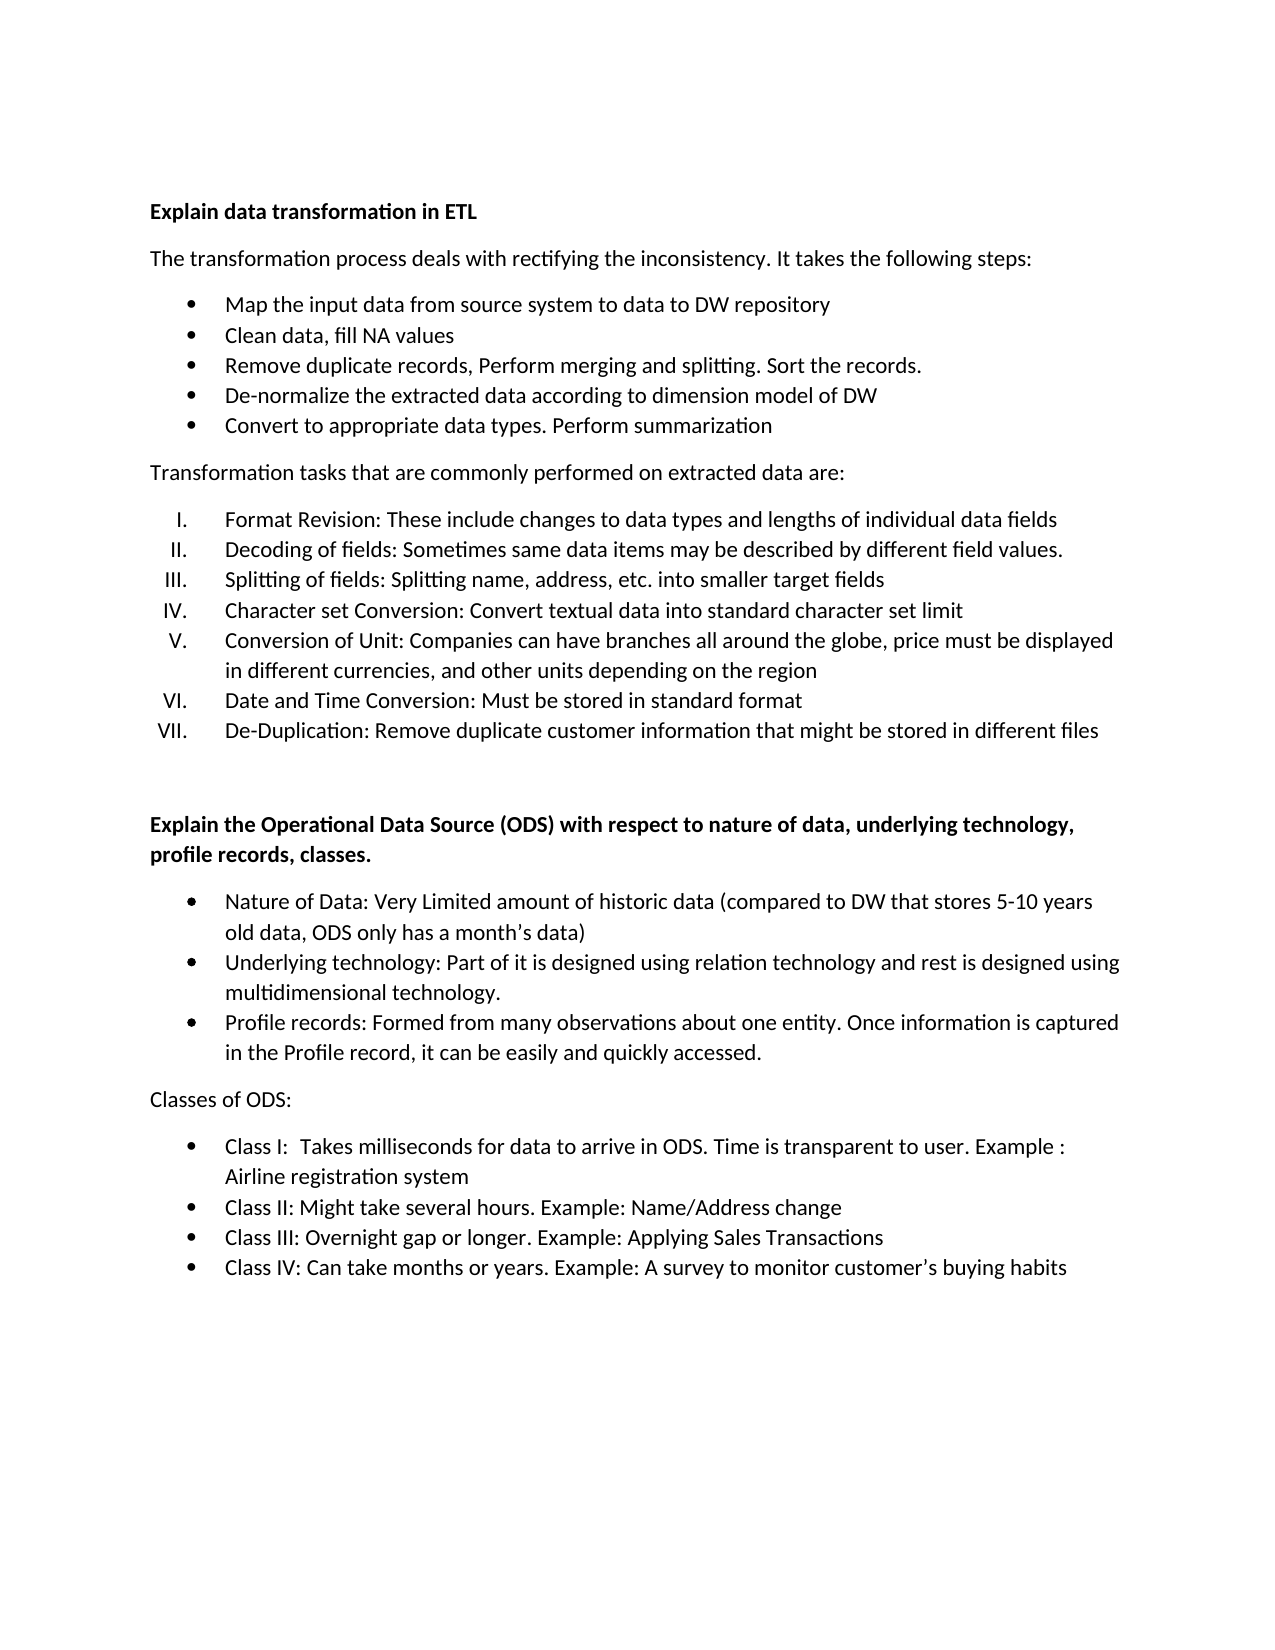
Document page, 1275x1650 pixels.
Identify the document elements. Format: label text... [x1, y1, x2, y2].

text Classes of ODS: [150, 1085, 1125, 1113]
list Class II: Might take several hours. Example: Name/Address change [187, 1193, 1125, 1221]
list Remove duplicate records, Perform merging and splitting. Sort the records. [187, 351, 1125, 379]
text The transformation process deals with rectifying the inconsistency. It takes the following steps: [150, 244, 1125, 272]
text Transformation tasks that are commonly performed on extracted data are: [150, 458, 1125, 486]
list Format Revision: These include changes to data types and lengths of individual data fields [187, 505, 1125, 533]
list De-normalize the extracted data according to dimension model of DW [187, 381, 1125, 409]
list Nature of Data: Very Limited amount of historic data (compared to DW that stores 5-10 years old data, ODS only has a month’s data) [187, 887, 1125, 946]
text Explain data transformation in ETL [150, 197, 1125, 225]
list Underlying technology: Part of it is designed using relation technology and rest is designed using multidimensional technology. [187, 948, 1125, 1006]
list Class I: Takes milliseconds for data to arrive in ODS. Time is transparent to user. Example : Airline registration system [187, 1132, 1125, 1191]
list Class III: Overnight gap or longer. Example: Applying Sales Transactions [187, 1223, 1125, 1251]
list Convert to appropriate data types. Perform summarization [187, 411, 1125, 439]
text Explain the Operational Data Source (ODS) with respect to nature of data, underlying technology, profile records, classes. [150, 810, 1125, 869]
list Conversion of Unit: Companies can have branches all around the globe, price must be displayed in different currencies, and other units depending on the region [187, 626, 1125, 684]
list De-Duplication: Remove duplicate customer information that might be stored in different files [187, 717, 1125, 745]
list Splitting of fields: Splitting name, address, etc. into smaller target fields [187, 566, 1125, 594]
list Map the input data from source system to data to DW repository [187, 291, 1125, 319]
list Date and Time Conversion: Must be stored in standard format [187, 686, 1125, 714]
list Class IV: Can take months or years. Example: A survey to monitor customer’s buying habits [187, 1253, 1125, 1281]
list Character set Conversion: Convert textual data into standard character set limit [187, 596, 1125, 624]
list Decoding of fields: Sometimes same data items may be described by different field values. [187, 535, 1125, 563]
list Profile records: Formed from many observations about one entity. Once information is captured in the Profile record, it can be easily and quickly accessed. [187, 1008, 1125, 1067]
list Clean data, fill NA values [187, 321, 1125, 349]
